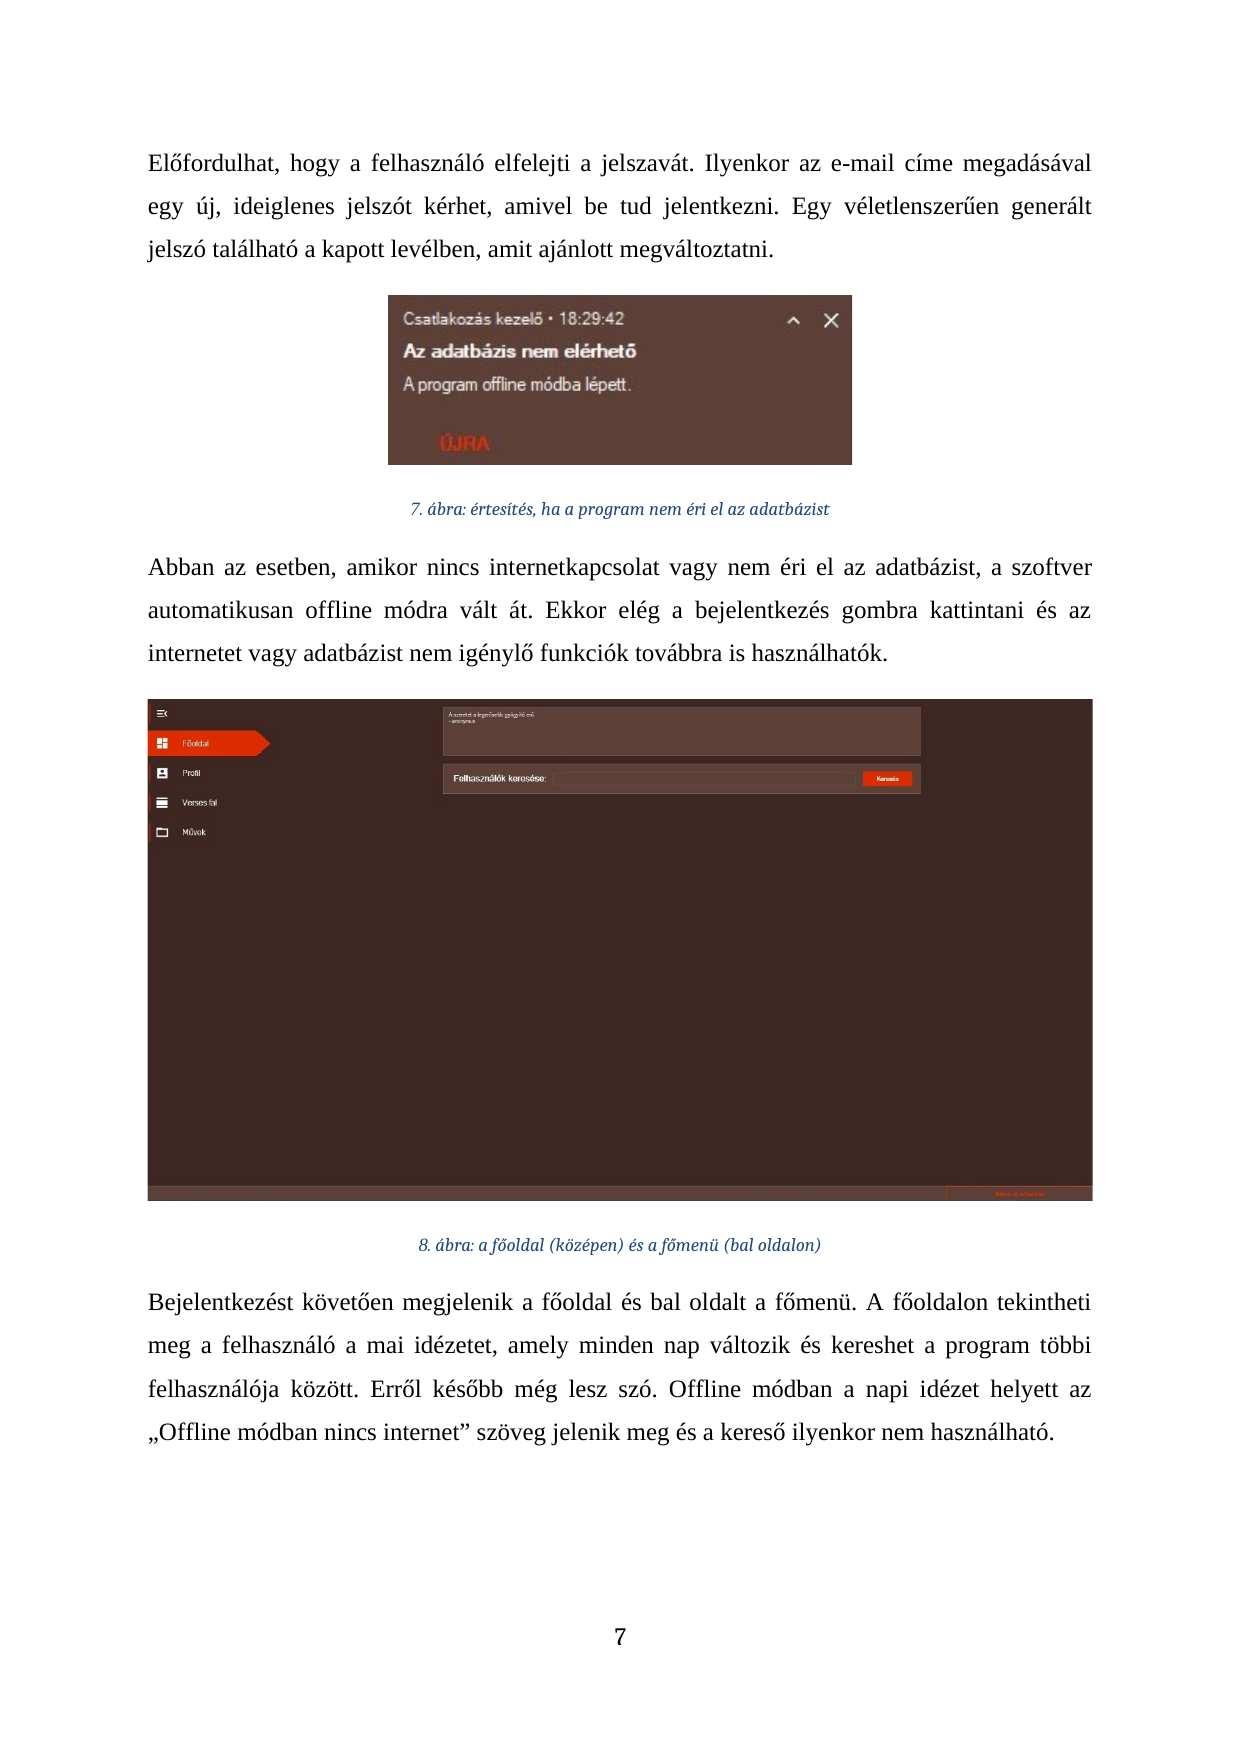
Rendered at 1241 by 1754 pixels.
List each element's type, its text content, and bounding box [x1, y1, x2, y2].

text 8. ábra: a főoldal (középen) és a főmenü (bal oldalon) [148, 1233, 1093, 1256]
text Bejelentkezést követően megjelenik a főoldal és bal oldalt a főmenü. A főoldalon tekintheti meg a felhasználó a mai idézetet, amely minden nap változik és kereshet a program többi felhasználója között. Erről később még lesz szó. Offline módban a napi idézet helyett az „Offline módban nincs internet” szöveg jelenik meg és a kereső ilyenkor nem használható. [148, 1287, 1093, 1446]
text 7. ábra: értesítés, ha a program nem éri el az adatbázist [148, 498, 1093, 520]
picture [388, 295, 853, 465]
picture [147, 699, 1093, 1201]
text Abban az esetben, amikor nincs internetkapcsolat vagy nem éri el az adatbázist, a szoftver automatikusan offline módra vált át. Ekkor elég a bejelentkezés gombra kattintani és az internetet vagy adatbázist nem igénylő funkciók továbbra is használhatók. [148, 552, 1093, 667]
